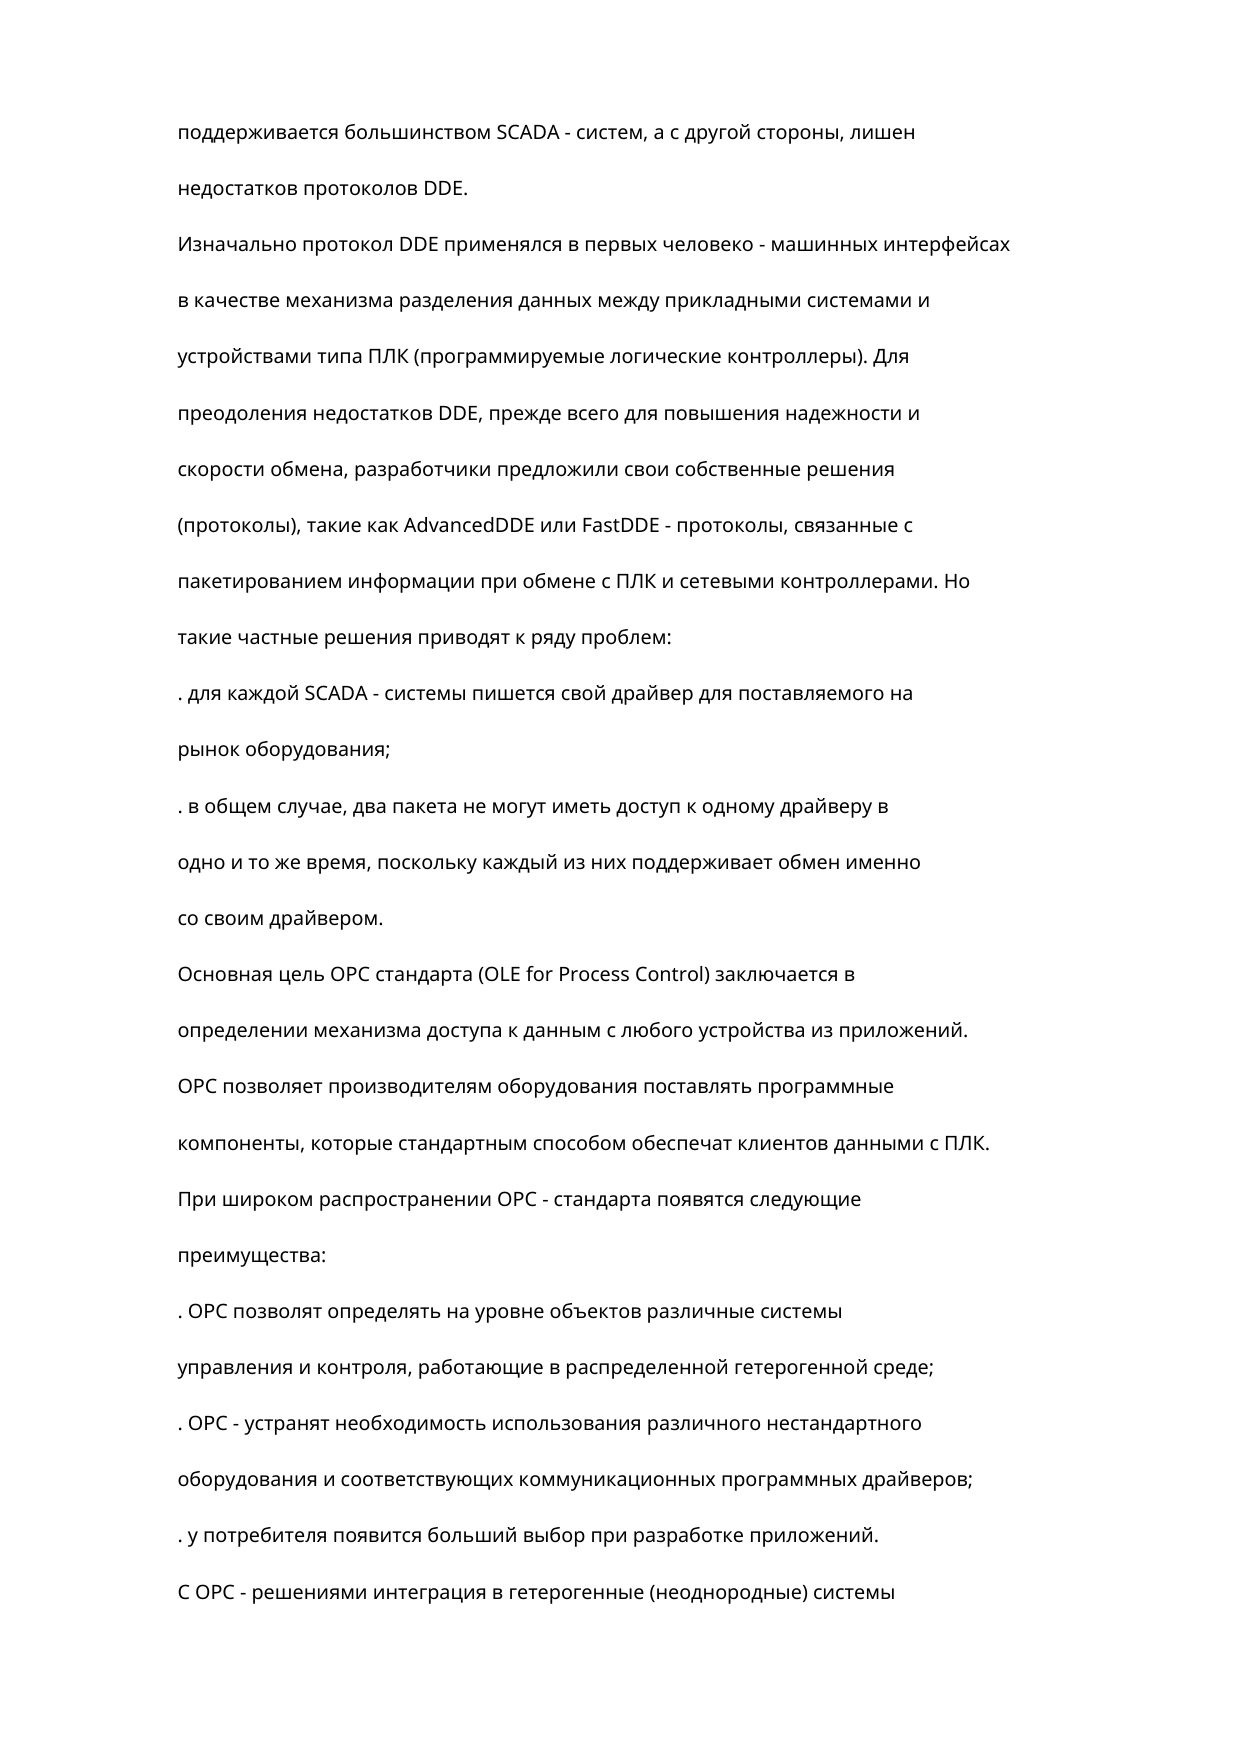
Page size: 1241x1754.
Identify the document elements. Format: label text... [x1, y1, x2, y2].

text преодоления недостатков DDE, прежде всего для повышения надежности и [177, 399, 1152, 426]
text определении механизма доступа к данным с любого устройства из приложений. [177, 1016, 1152, 1043]
text С OPC - решениями интеграция в гетерогенные (неоднородные) системы [177, 1578, 1152, 1605]
text пакетированием информации при обмене с ПЛК и сетевыми контроллерами. Но [177, 567, 1152, 594]
text рынок оборудования; [177, 736, 1152, 763]
text управления и контроля, работающие в распределенной гетерогенной среде; [177, 1353, 1152, 1380]
text в качестве механизма разделения данных между прикладными системами и [177, 287, 1152, 313]
text Основная цель OPC стандарта (OLE for Process Control) заключается в [177, 960, 1152, 987]
text OPC позволяет производителям оборудования поставлять программные [177, 1073, 1152, 1099]
text недостатков протоколов DDE. [177, 174, 1152, 201]
text . для каждой SCADA - системы пишется свой драйвер для поставляемого на [177, 679, 1152, 707]
text . в общем случае, два пакета не могут иметь доступ к одному драйверу в [177, 792, 1152, 819]
text При широком распространении OPC - стандарта появятся следующие [177, 1185, 1152, 1212]
text такие частные решения приводят к ряду проблем: [177, 623, 1152, 650]
text скорости обмена, разработчики предложили свои собственные решения [177, 455, 1152, 482]
text оборудования и соответствующих коммуникационных программных драйверов; [177, 1466, 1152, 1493]
text преимущества: [177, 1241, 1152, 1268]
text со своим драйвером. [177, 904, 1152, 931]
text Изначально протокол DDE применялся в первых человеко - машинных интерфейсах [177, 230, 1152, 257]
text . OPC - устранят необходимость использования различного нестандартного [177, 1409, 1152, 1436]
text компоненты, которые стандартным способом обеспечат клиентов данными с ПЛК. [177, 1129, 1152, 1156]
text . у потребителя появится больший выбор при разработке приложений. [177, 1522, 1152, 1549]
text устройствами типа ПЛК (программируемые логические контроллеры). Для [177, 343, 1152, 370]
text одно и то же время, поскольку каждый из них поддерживает обмен именно [177, 848, 1152, 875]
text . OPC позволят определять на уровне объектов различные системы [177, 1297, 1152, 1324]
text (протоколы), такие как AdvancedDDE или FastDDE - протоколы, связанные с [177, 511, 1152, 538]
text поддерживается большинством SCADA - систем, а с другой стороны, лишен [177, 118, 1152, 145]
